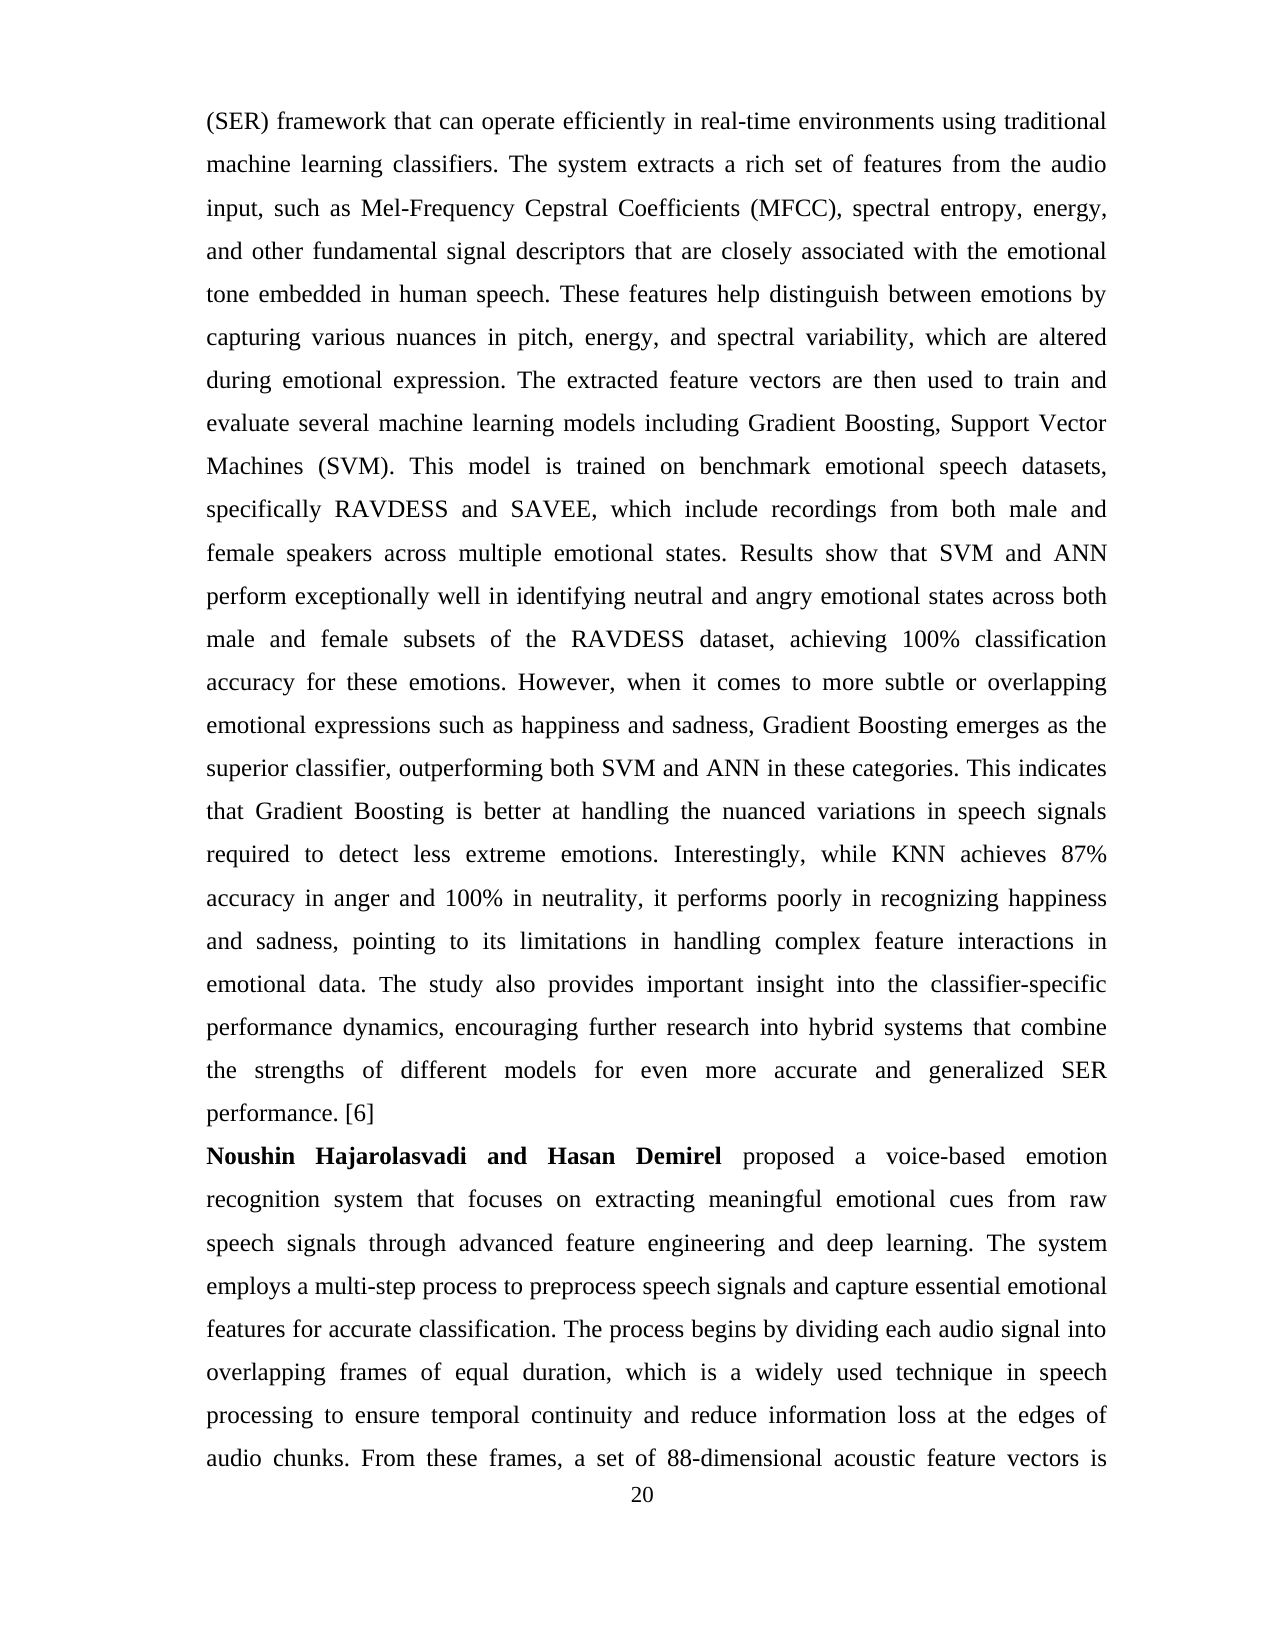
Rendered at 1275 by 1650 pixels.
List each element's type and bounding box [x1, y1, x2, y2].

text [206, 106, 1108, 1127]
text [206, 1141, 1108, 1472]
